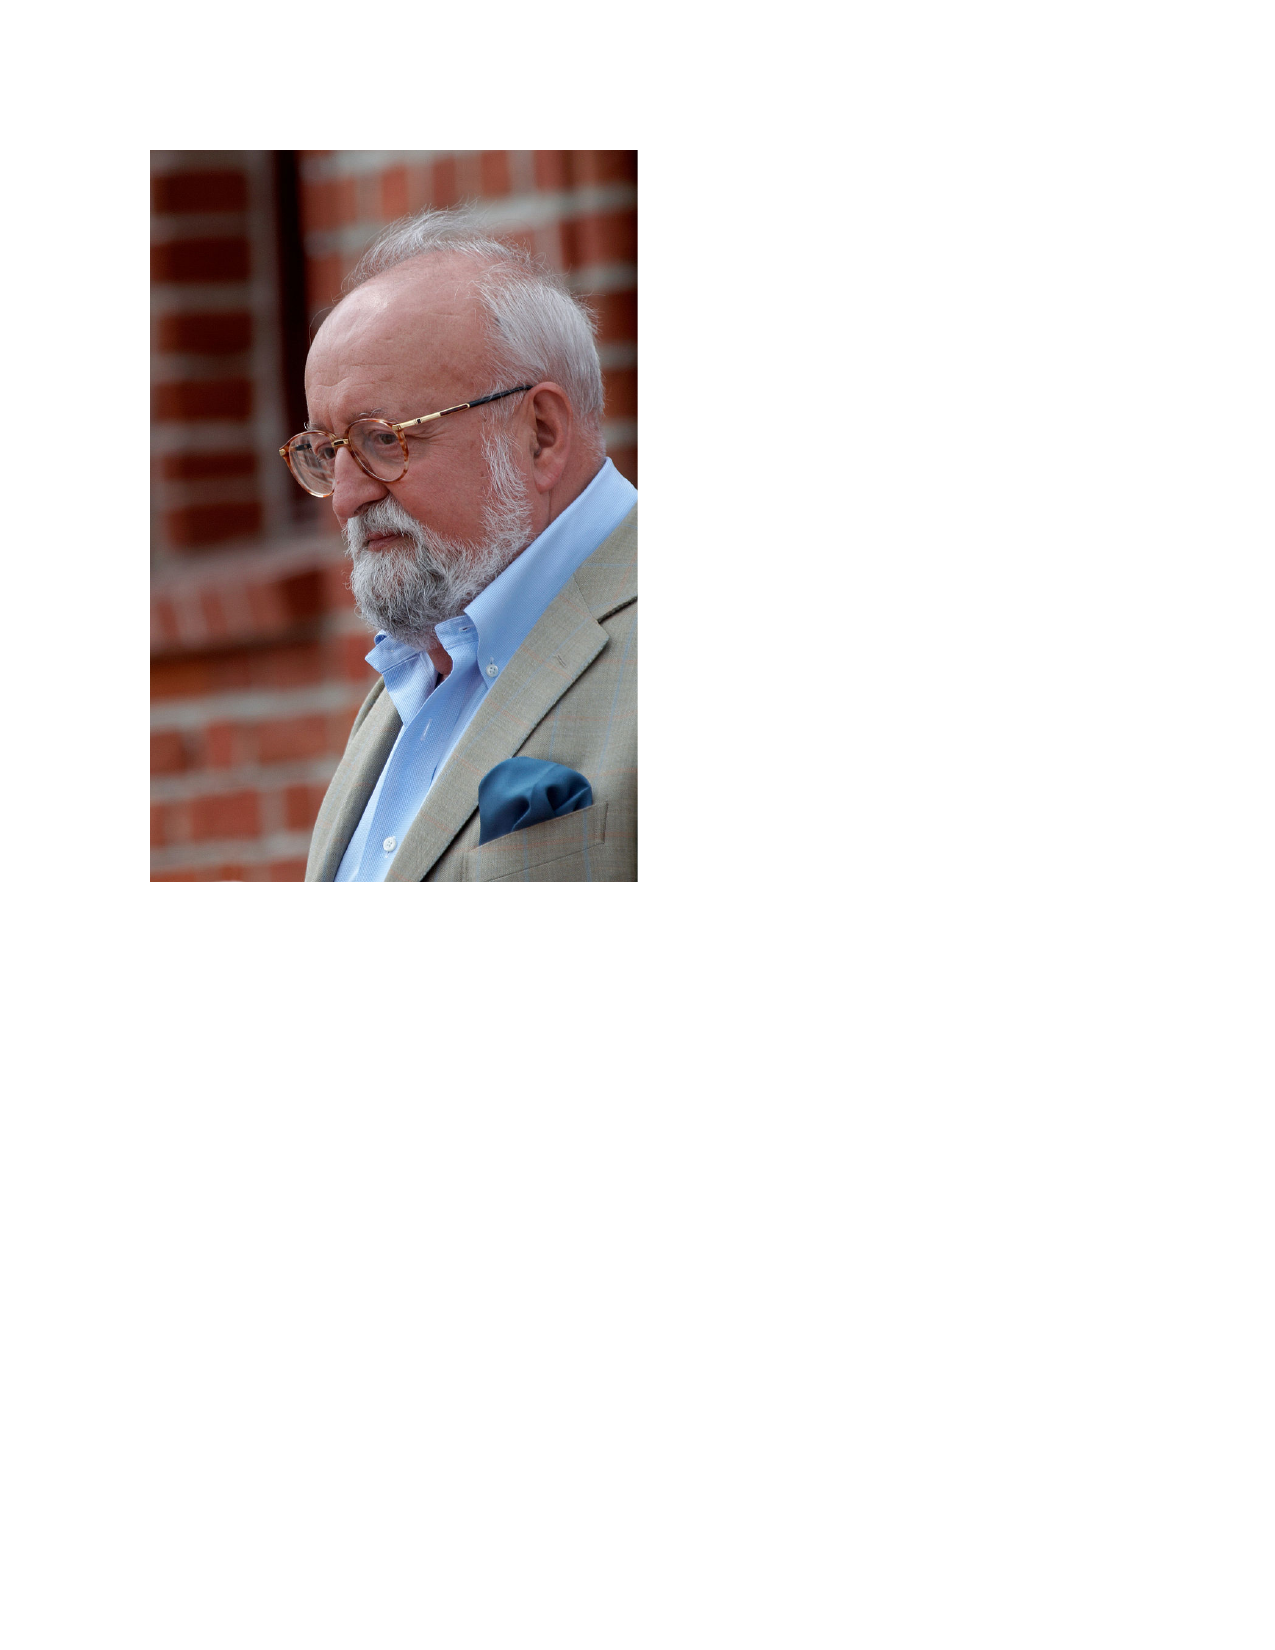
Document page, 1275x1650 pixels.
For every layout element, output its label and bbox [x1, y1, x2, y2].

picture [150, 150, 638, 882]
